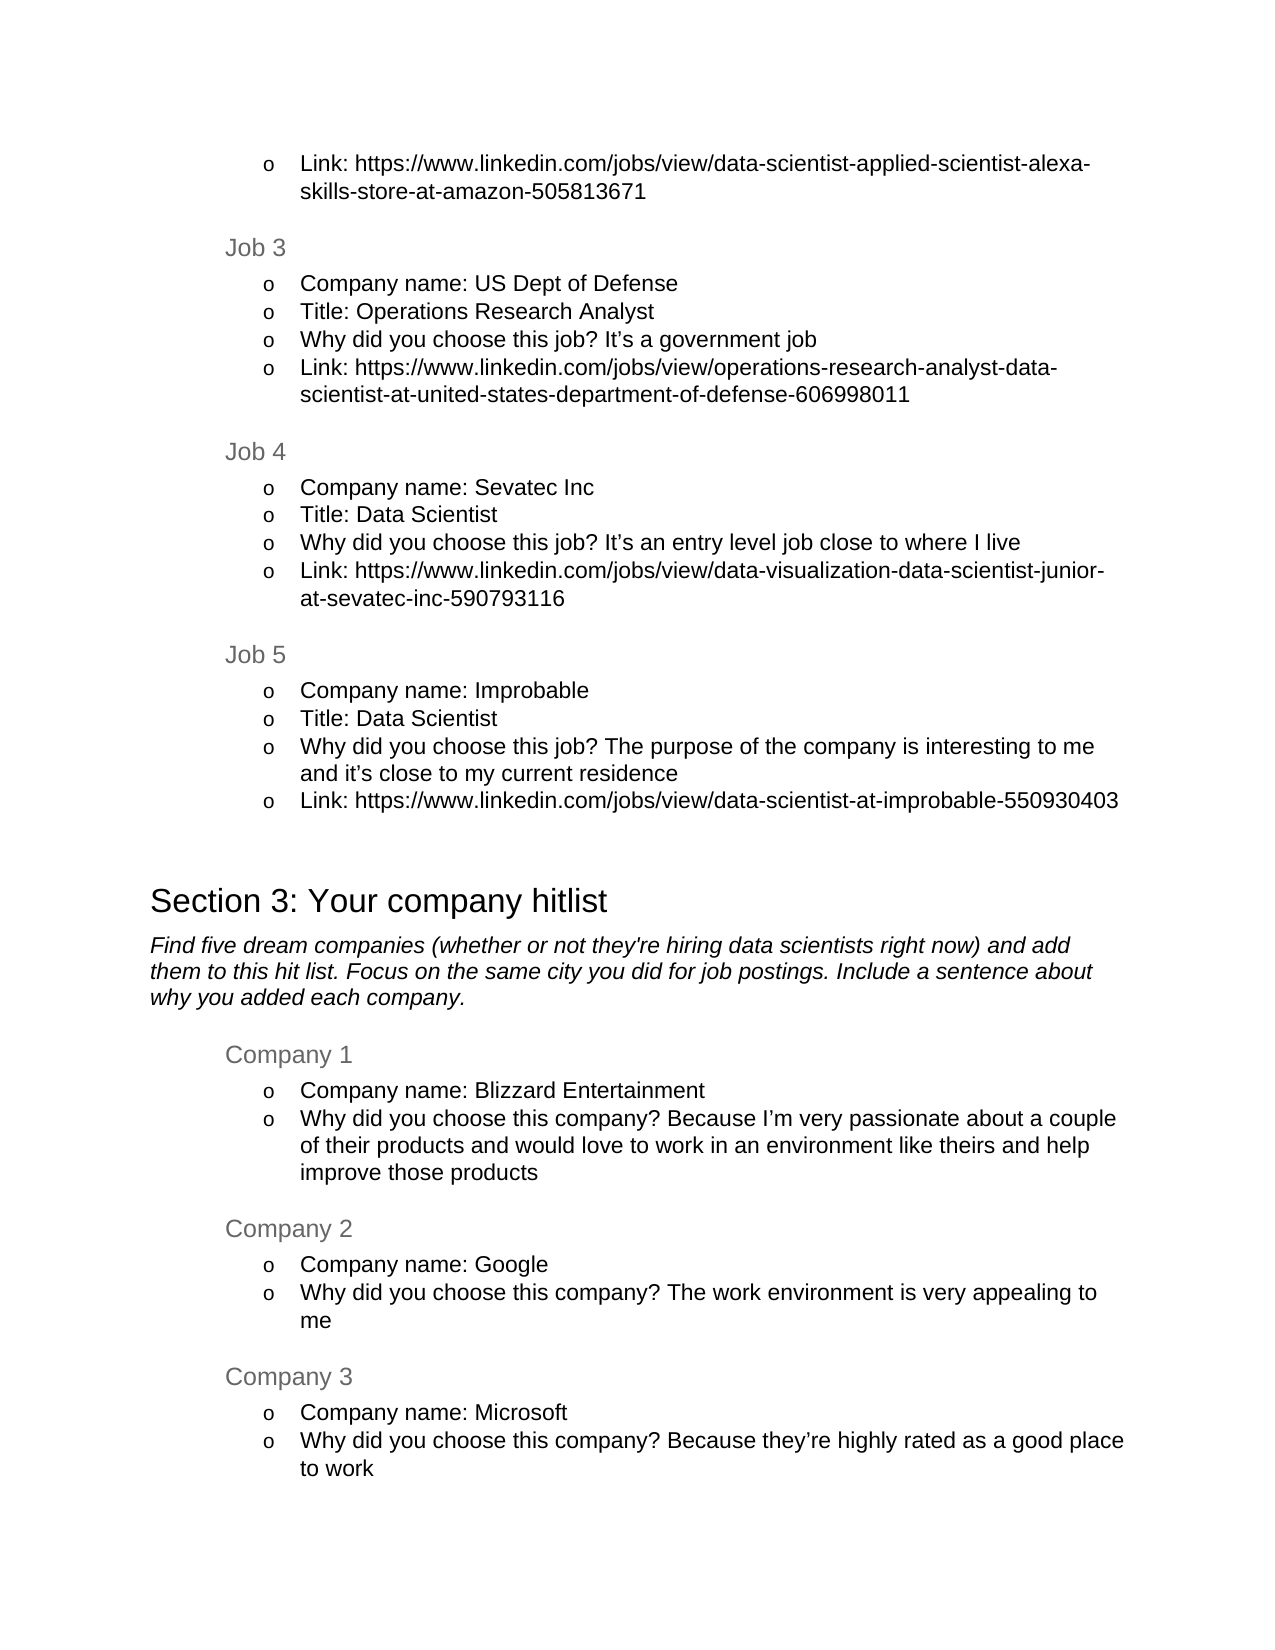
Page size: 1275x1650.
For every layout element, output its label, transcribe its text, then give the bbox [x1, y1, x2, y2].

text Job 5 [225, 640, 1125, 669]
list Company name: Improbable [262, 677, 1125, 705]
list Why did you choose this company? Because I’m very passionate about a couple of their products and would love to work in an environment like theirs and help improve those products [262, 1104, 1125, 1185]
text Section 3: Your company hitlist [150, 881, 1125, 919]
list Link: https://www.linkedin.com/jobs/view/data-scientist-at-improbable-550930403 [262, 787, 1125, 814]
list Why did you choose this job? It’s a government job [262, 326, 1125, 353]
list Company name: Sevatec Inc [262, 474, 1125, 501]
text Job 4 [225, 437, 1125, 465]
list Title: Data Scientist [262, 501, 1125, 529]
list Why did you choose this company? Because they’re highly rated as a good place to work [262, 1427, 1125, 1481]
list Why did you choose this job? It’s an entry level job close to where I live [262, 529, 1125, 557]
list Company name: Blizzard Entertainment [262, 1077, 1125, 1104]
list Company name: Microsoft [262, 1399, 1125, 1427]
list Link: https://www.linkedin.com/jobs/view/operations-research-analyst-data-scientist-at-united-states-department-of-defense-606998011 [262, 353, 1125, 407]
text Company 2 [225, 1214, 1125, 1243]
list Why did you choose this company? The work environment is very appealing to me [262, 1279, 1125, 1333]
list Company name: US Dept of Defense [262, 270, 1125, 298]
text Find five dream companies (whether or not they're hiring data scientists right now) and add them to this hit list. Focus on the same city you did for job postings. Include a sentence about why you added each company. [150, 932, 1125, 1011]
list Title: Data Scientist [262, 705, 1125, 733]
list Company name: Google [262, 1251, 1125, 1279]
list Why did you choose this job? The purpose of the company is interesting to me and it’s close to my current residence [262, 733, 1125, 787]
list Link: https://www.linkedin.com/jobs/view/data-visualization-data-scientist-junior-at-sevatec-inc-590793116 [262, 557, 1125, 611]
text Job 3 [225, 233, 1125, 262]
list Link: https://www.linkedin.com/jobs/view/data-scientist-applied-scientist-alexa-skills-store-at-amazon-505813671 [262, 150, 1125, 204]
list Title: Operations Research Analyst [262, 298, 1125, 326]
text Company 3 [225, 1362, 1125, 1391]
text Company 1 [225, 1040, 1125, 1068]
